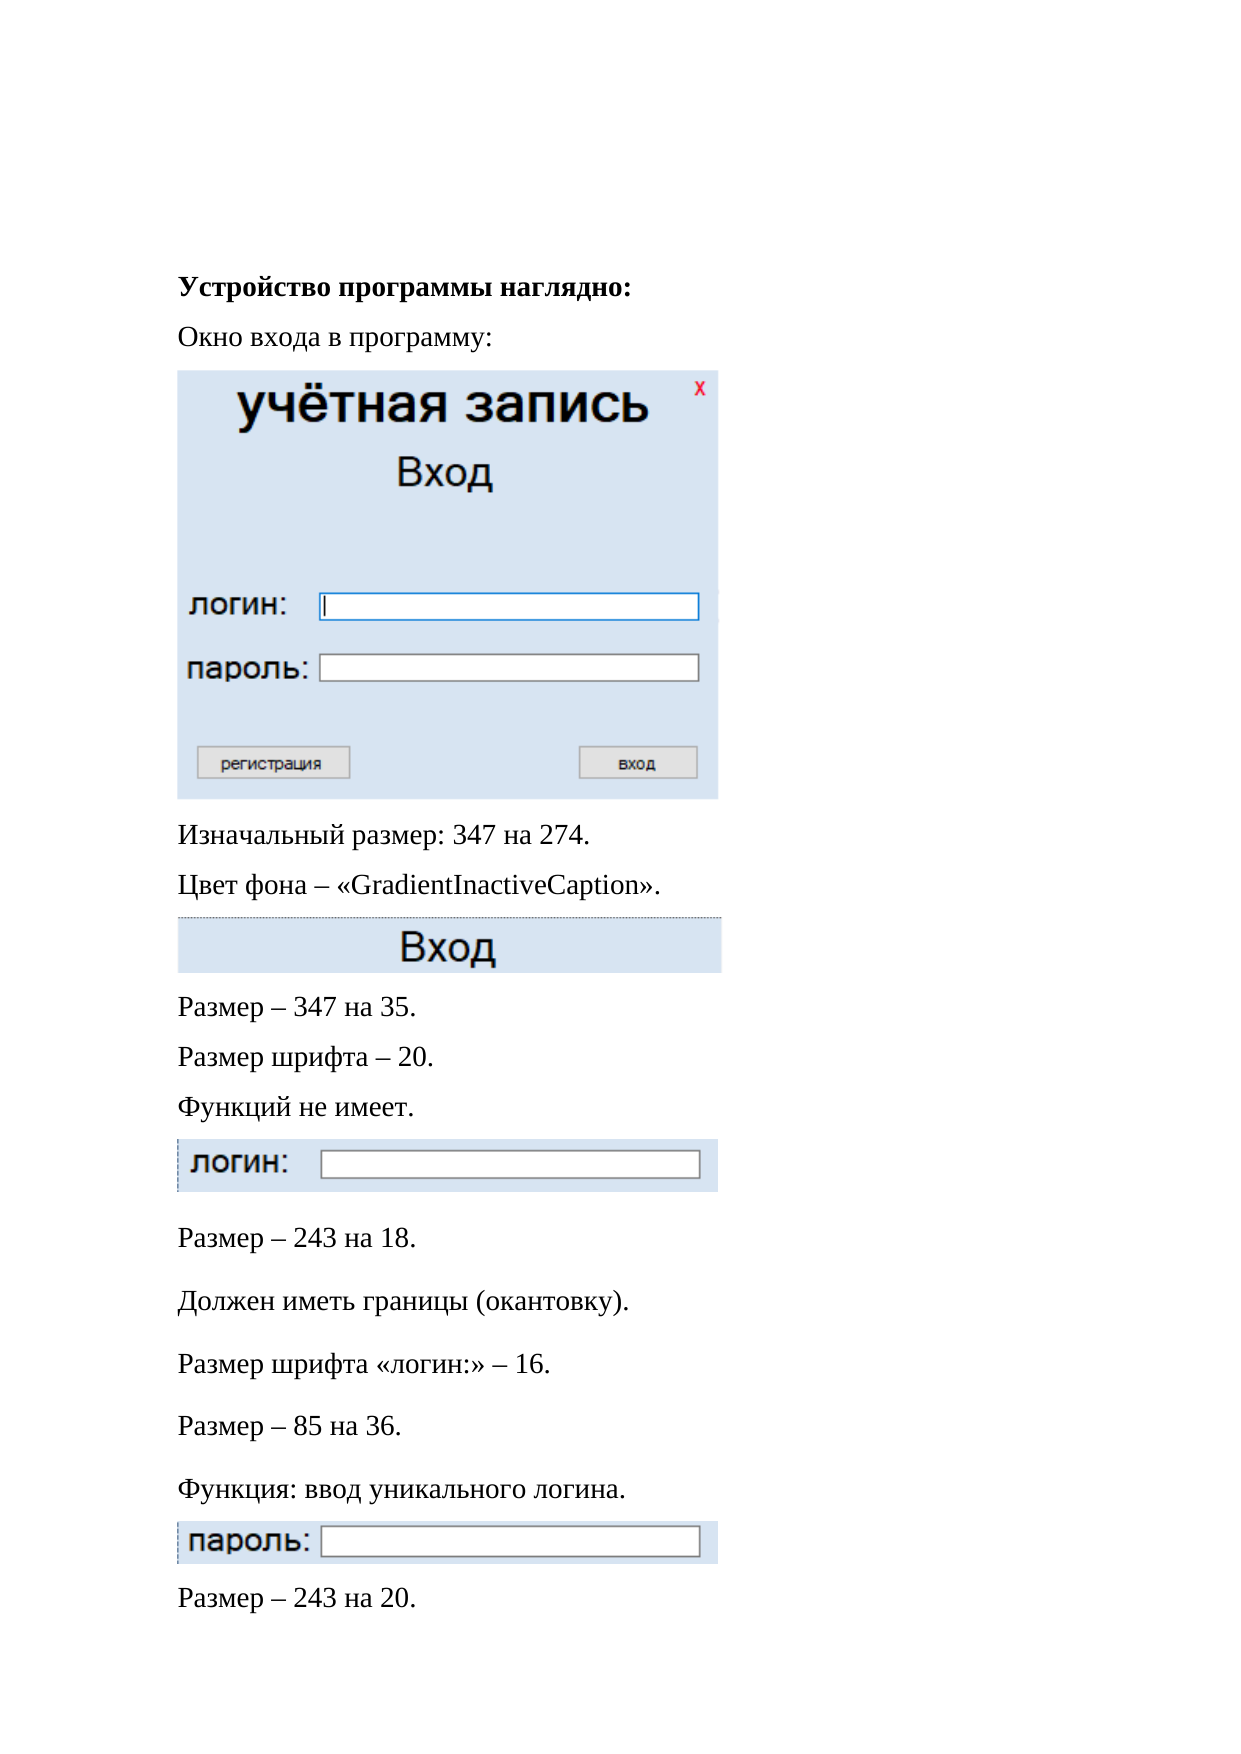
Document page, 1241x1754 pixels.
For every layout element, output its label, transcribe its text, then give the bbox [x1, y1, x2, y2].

text Размер – 347 на 35. [177, 989, 1152, 1022]
text Цвет фона – «GradientInactiveCaption». [177, 867, 1152, 901]
text Размер – 243 на 20. [177, 1580, 1152, 1614]
text Должен иметь границы (окантовку). [177, 1283, 1152, 1317]
text Функция: ввод уникального логина. [177, 1471, 1152, 1505]
text Размер шрифта «логин:» – 16. [177, 1346, 1152, 1379]
text Устройство программы наглядно: [177, 269, 1152, 302]
text Размер – 85 на 36. [177, 1408, 1152, 1442]
text Окно входа в программу: [177, 319, 1152, 352]
text Функций не имеет. [177, 1089, 1152, 1123]
text Изначальный размер: 347 на 274. [177, 817, 1152, 851]
picture [177, 1521, 718, 1564]
picture [177, 917, 723, 973]
text Размер – 243 на 18. [177, 1220, 1152, 1254]
picture [177, 369, 720, 801]
picture [177, 1139, 718, 1192]
text Размер шрифта – 20. [177, 1039, 1152, 1073]
